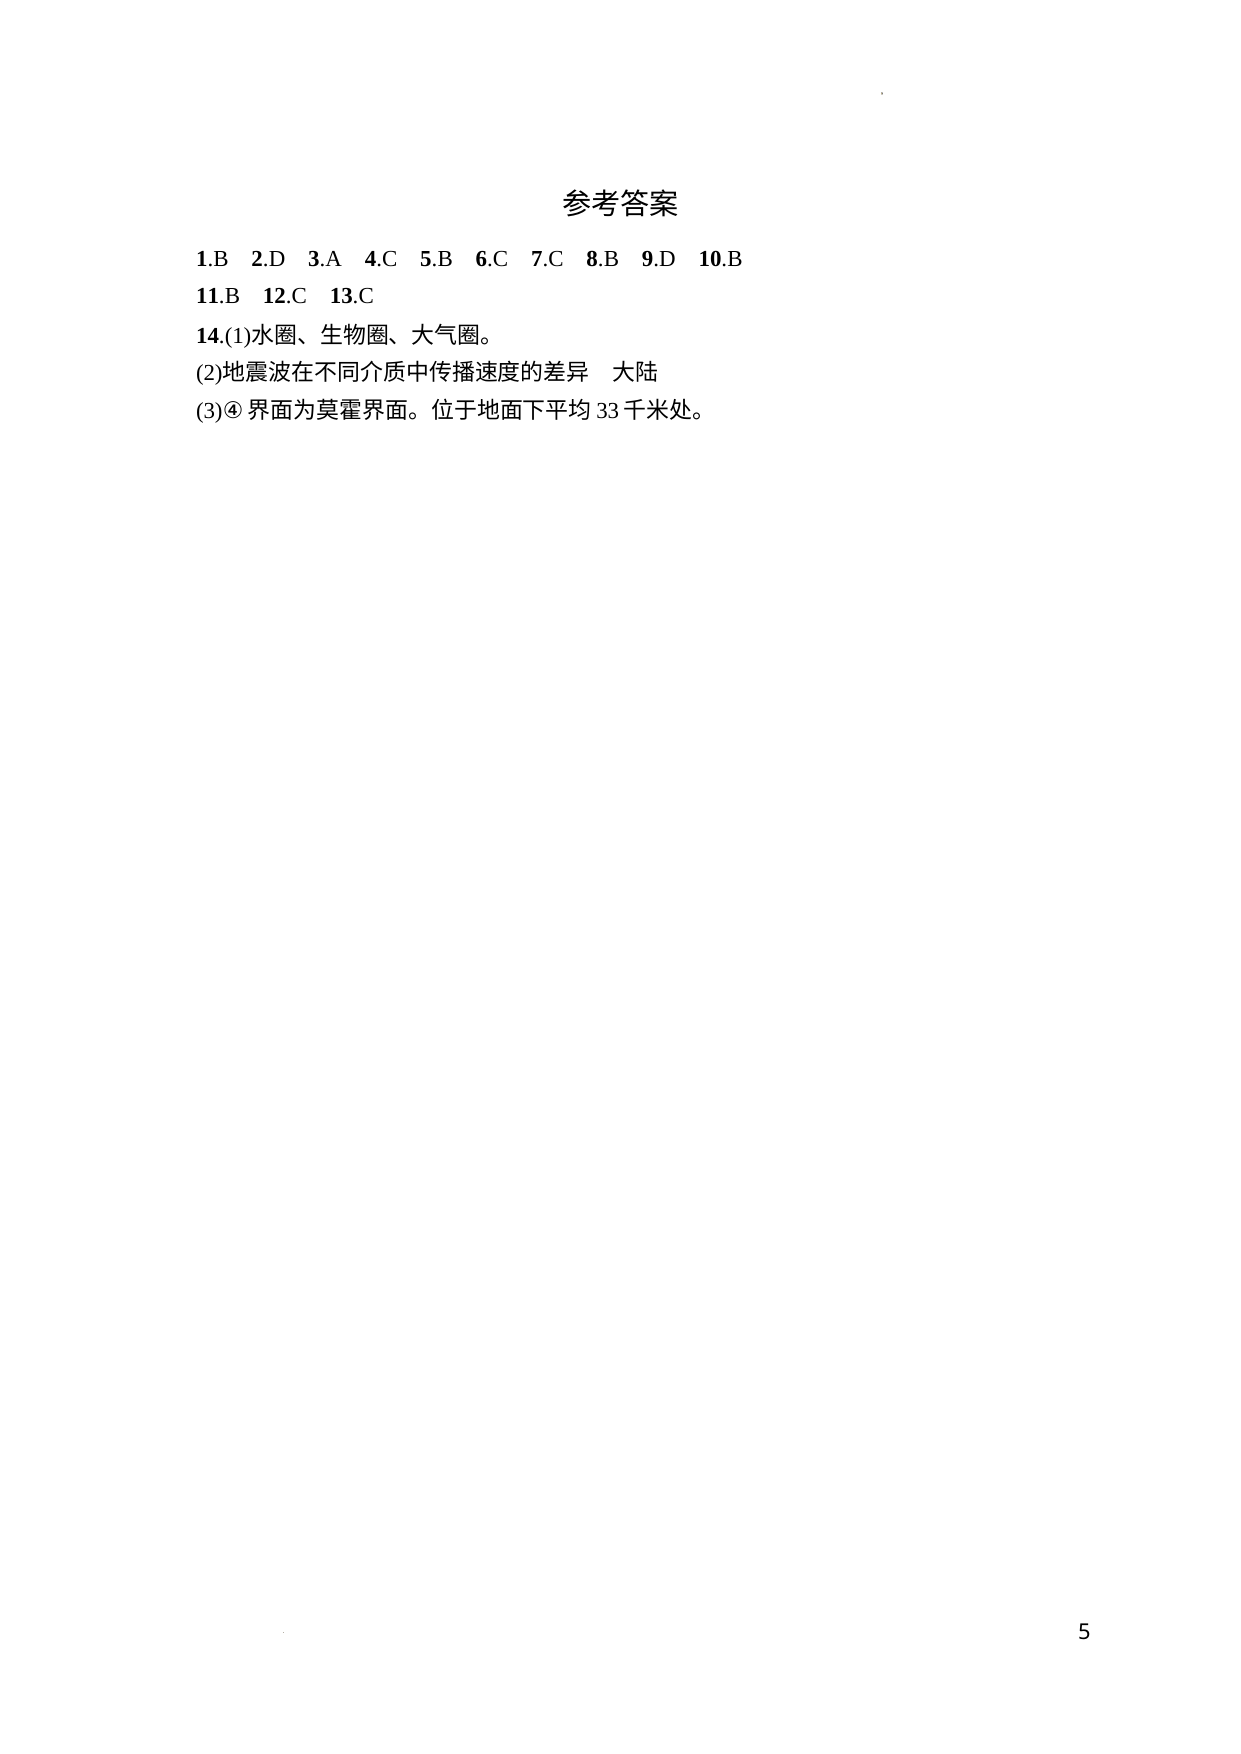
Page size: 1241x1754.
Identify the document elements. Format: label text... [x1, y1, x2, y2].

text 11.B 12.C 13.C [150, 277, 1090, 314]
text (2)地震波在不同介质中传播速度的差异 大陆 [150, 352, 1090, 389]
text (3)④界面为莫霍界面。位于地面下平均33千米处。 [150, 389, 1090, 427]
text 参考答案 [150, 164, 1090, 239]
text 1.B 2.D 3.A 4.C 5.B 6.C 7.C 8.B 9.D 10.B [150, 239, 1090, 277]
text 14.(1)水圈、生物圈、大气圈。 [150, 314, 1090, 352]
